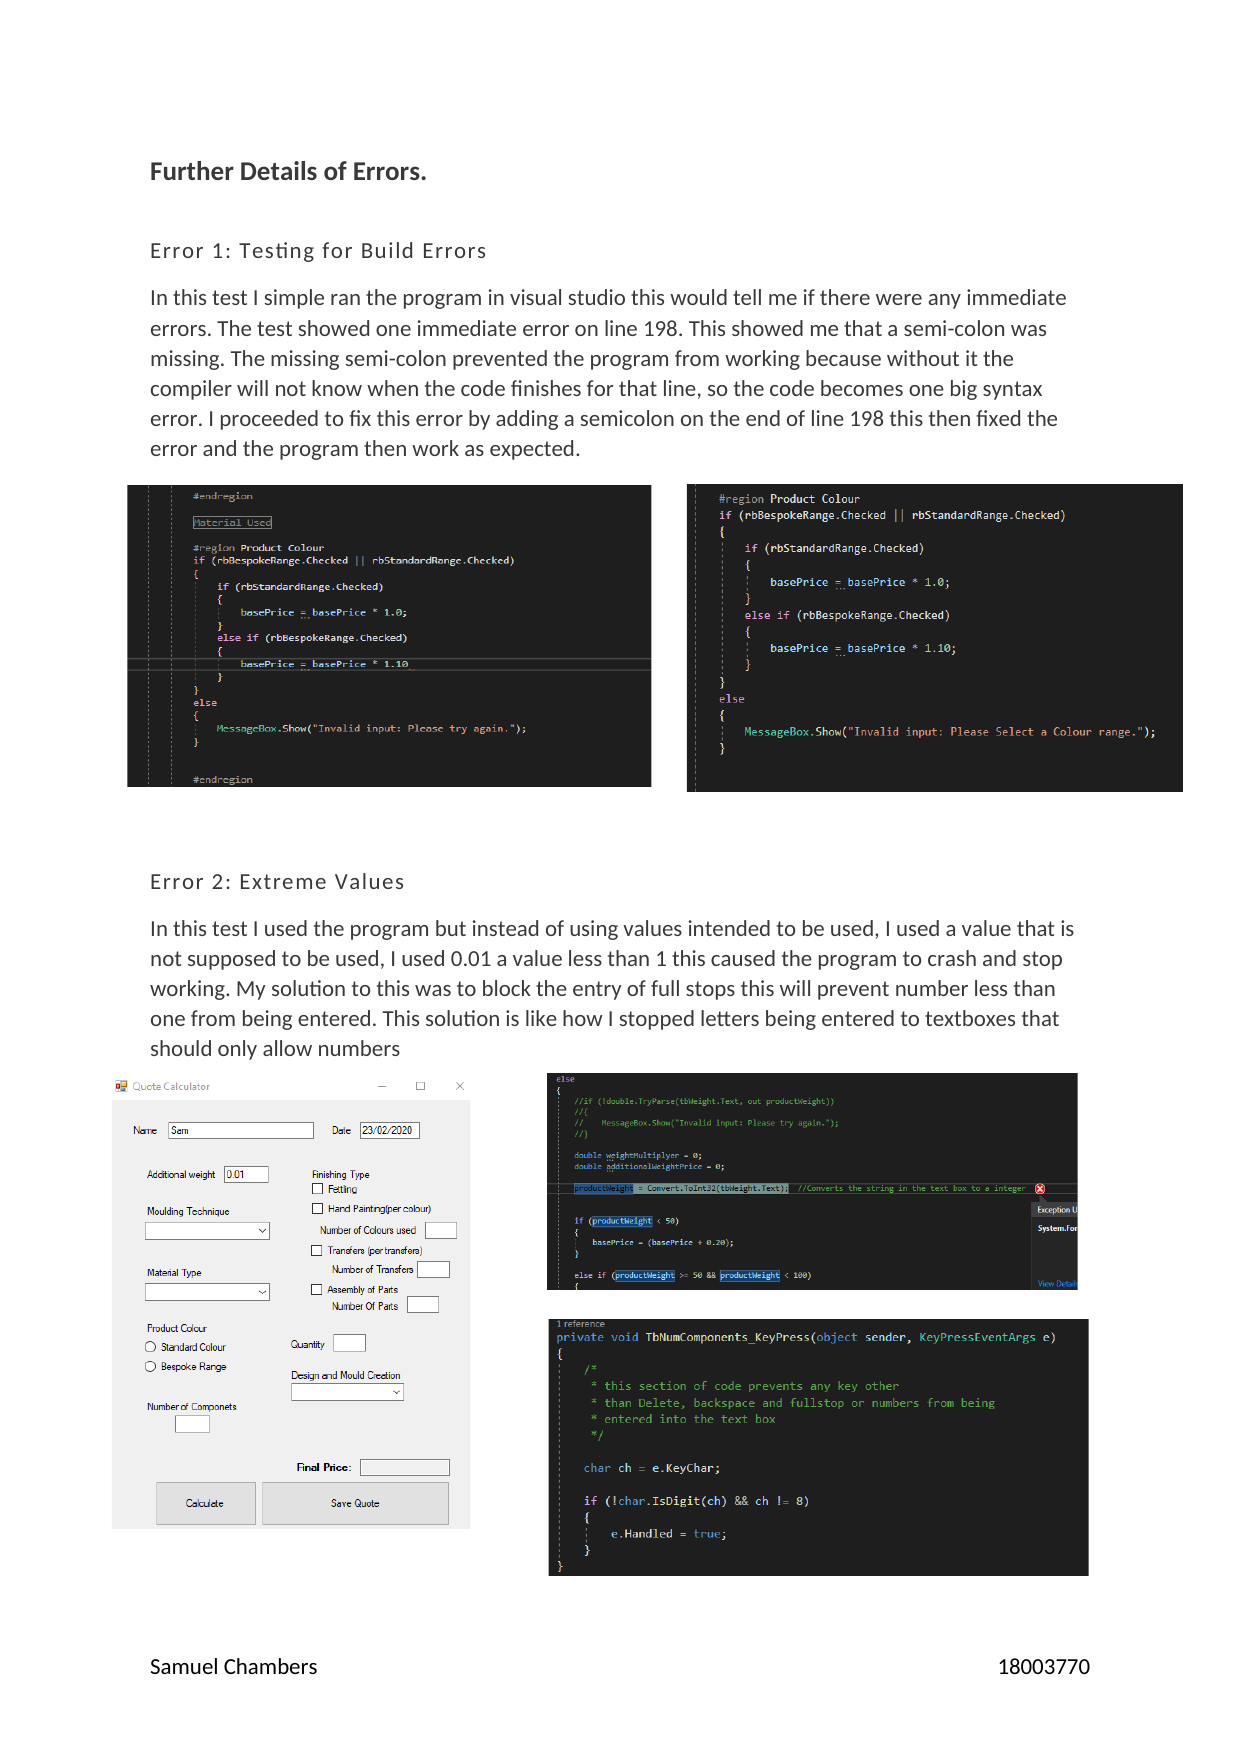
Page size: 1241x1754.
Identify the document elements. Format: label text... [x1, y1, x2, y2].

picture [126, 485, 651, 786]
picture [547, 1319, 1089, 1576]
text In this test I used the program but instead of using values intended to be used, I used a value that is not supposed to be used, I used 0.01 a value less than 1 this caused the program to crash and stop working. My solution to this was to block the entry of full stops this will prevent number less than one from being entered. This solution is like how I stopped letters being entered to textboxes that should only allow numbers [150, 914, 1090, 1062]
text In this test I simple ran the program in visual studio this would tell me if there were any immediate errors. The test showed one immediate error on line 198. This showed me that a semi-colon was missing. The missing semi-colon prevented the program from working because without it the compiler will not know when the code finishes for that line, so the code becomes one big syntax error. I proceeded to fix this error by adding a semicolon on the end of line 198 this then fixed the error and the program then work as expected. [150, 283, 1090, 463]
picture [686, 484, 1183, 791]
subtitle Further Details of Errors. [150, 154, 1090, 187]
picture [111, 1077, 470, 1528]
subtitle Error 1: Testing for Build Errors [150, 237, 1090, 265]
picture [546, 1073, 1078, 1293]
subtitle Error 2: Extreme Values [150, 867, 1090, 895]
